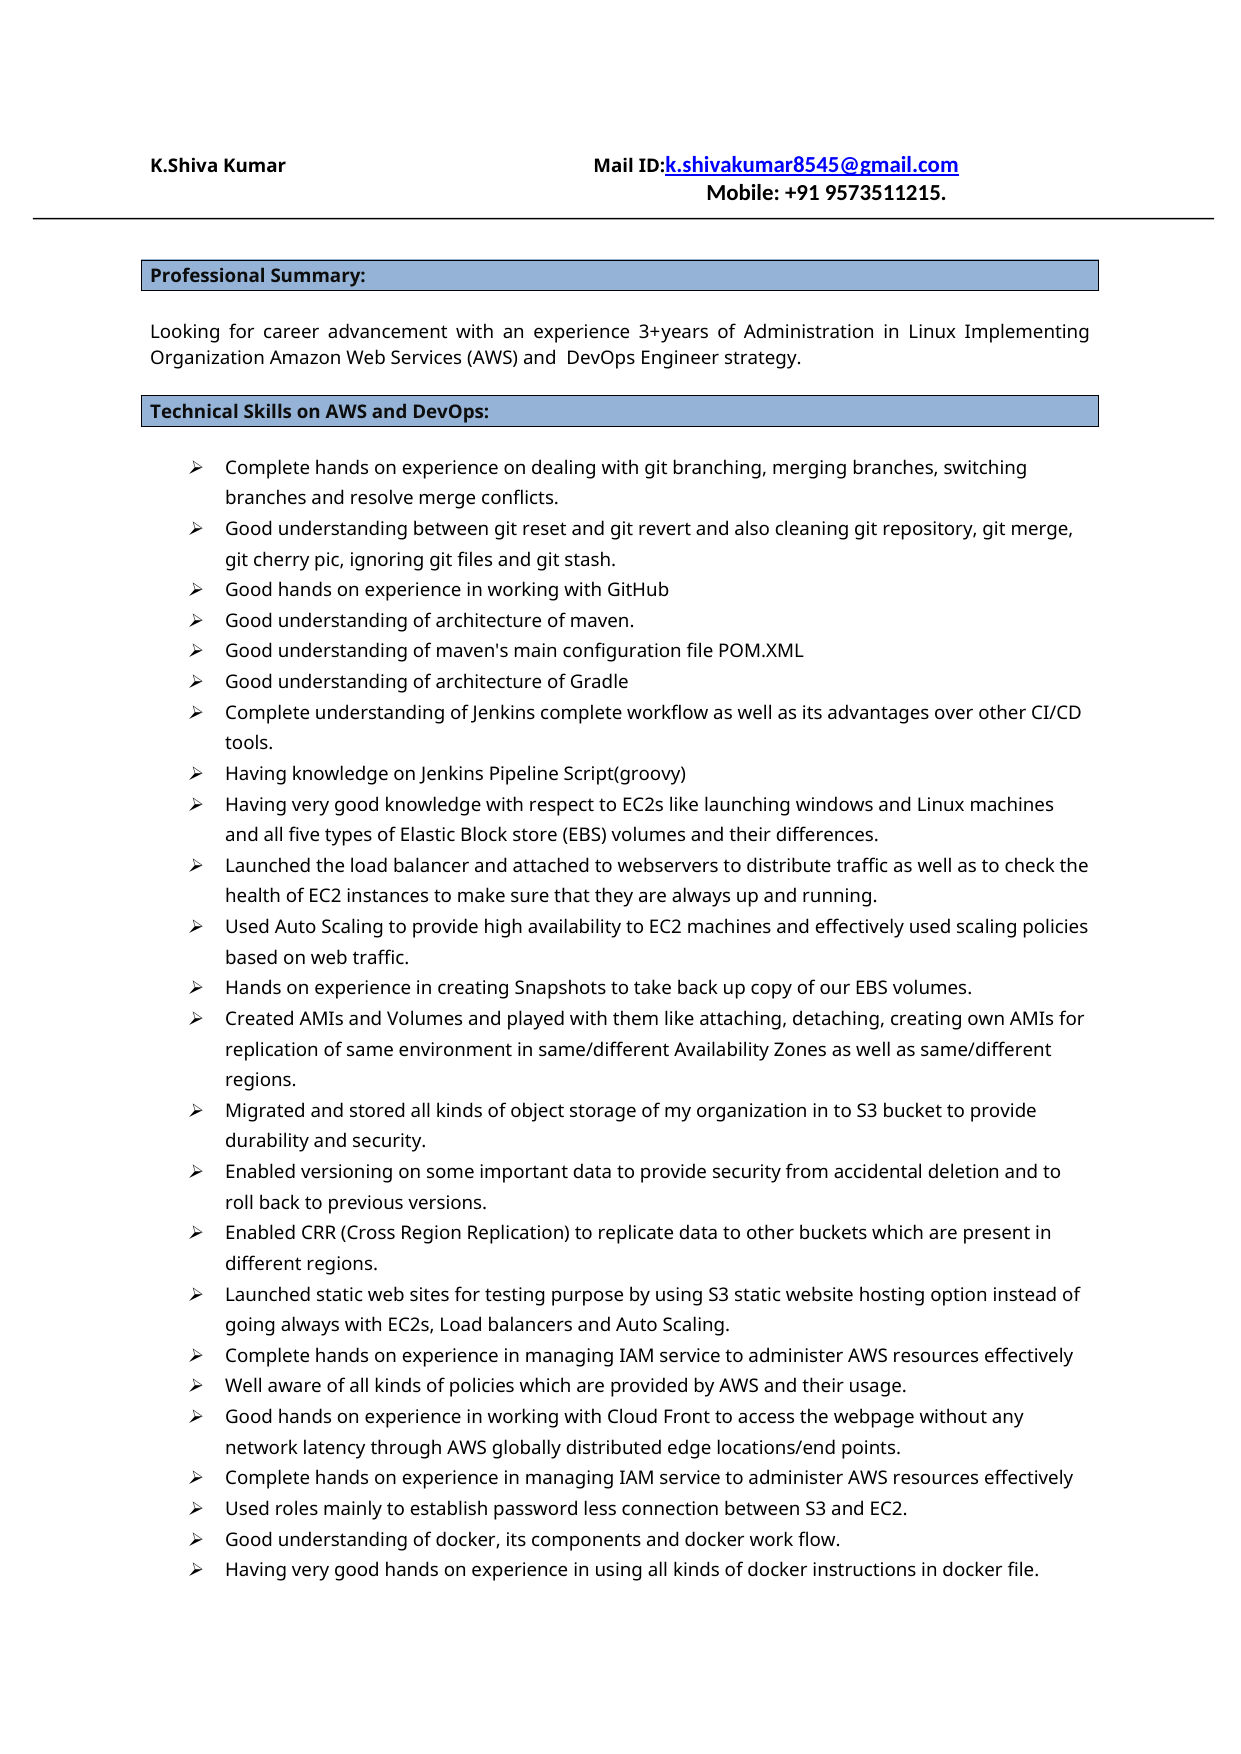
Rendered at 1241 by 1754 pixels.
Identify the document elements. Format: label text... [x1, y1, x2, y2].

list Complete hands on experience on dealing with git branching, merging branches, switching branches and resolve merge conflicts. [187, 454, 1090, 510]
list Complete hands on experience in managing IAM service to administer AWS resources effectively [187, 1465, 1090, 1490]
text Looking for career advancement with an experience 3+years of Administration in Linux Implementing Organization Amazon Web Services (AWS) and DevOps Engineer strategy. [744, 319, 1090, 370]
list Launched static web sites for testing purpose by using S3 static website hosting option instead of going always with EC2s, Load balancers and Auto Scaling. [187, 1281, 1090, 1337]
list Migrated and stored all kinds of object storage of my organization in to S3 bucket to provide durability and security. [187, 1097, 1090, 1153]
list Good understanding of maven's main configuration file POM.XML [187, 638, 1090, 663]
list Well aware of all kinds of policies which are provided by AWS and their usage. [187, 1373, 1090, 1398]
list Enabled versioning on some important data to provide security from accidental deletion and to roll back to previous versions. [187, 1158, 1090, 1214]
subtitle Technical Skills on AWS and DevOps: [142, 396, 1098, 426]
list Having knowledge on Jenkins Pipeline Script(groovy) [187, 760, 1090, 786]
list Complete understanding of Jenkins complete workflow as well as its advantages over other CI/CD tools. [187, 699, 1090, 755]
list Good hands on experience in working with Cloud Front to access the webpage without any network latency through AWS globally distributed edge locations/end points. [187, 1403, 1090, 1459]
list Good understanding between git reset and git revert and also cleaning git repository, git merge, git cherry pic, ignoring git files and git stash. [187, 515, 1090, 571]
text Looking for career advancement with an experience 3+years of Administration in Linux Implementing Organization Amazon Web Services (AWS) and DevOps Engineer strategy. [150, 319, 724, 370]
list Used Auto Scaling to provide high availability to EC2 machines and effectively used scaling policies based on web traffic. [187, 913, 1090, 969]
list Enabled CRR (Cross Region Replication) to replicate data to other buckets which are present in different regions. [187, 1220, 1090, 1276]
list Complete hands on experience in managing IAM service to administer AWS resources effectively [187, 1342, 1090, 1368]
list Launched the load balancer and attached to webservers to distribute traffic as well as to check the health of EC2 instances to make sure that they are always up and running. [187, 852, 1090, 908]
list Good understanding of architecture of maven. [187, 607, 1090, 633]
list Having very good hands on experience in using all kinds of docker instructions in docker file. [187, 1557, 1090, 1582]
list Good understanding of architecture of Gradle [187, 668, 1090, 694]
text Mobile: +91 9573511215. [150, 178, 1090, 206]
list Created AMIs and Volumes and played with them like attaching, detaching, creating own AMIs for replication of same environment in same/different Availability Zones as well as same/different regions. [187, 1005, 1090, 1092]
list Good hands on experience in working with GitHub [187, 577, 1090, 602]
list Having very good knowledge with respect to EC2s like launching windows and Linux machines and all five types of Elastic Block store (EBS) volumes and their differences. [187, 791, 1090, 847]
text K.Shiva Kumar Mail ID:k.shivakumar8545@gmail.com [150, 150, 1090, 178]
list Hands on experience in creating Snapshots to take back up copy of our EBS volumes. [187, 975, 1090, 1000]
list Used roles mainly to establish password less connection between S3 and EC2. [187, 1495, 1090, 1521]
list Good understanding of docker, its components and docker work flow. [187, 1526, 1090, 1551]
subtitle Professional Summary: [142, 261, 1098, 290]
